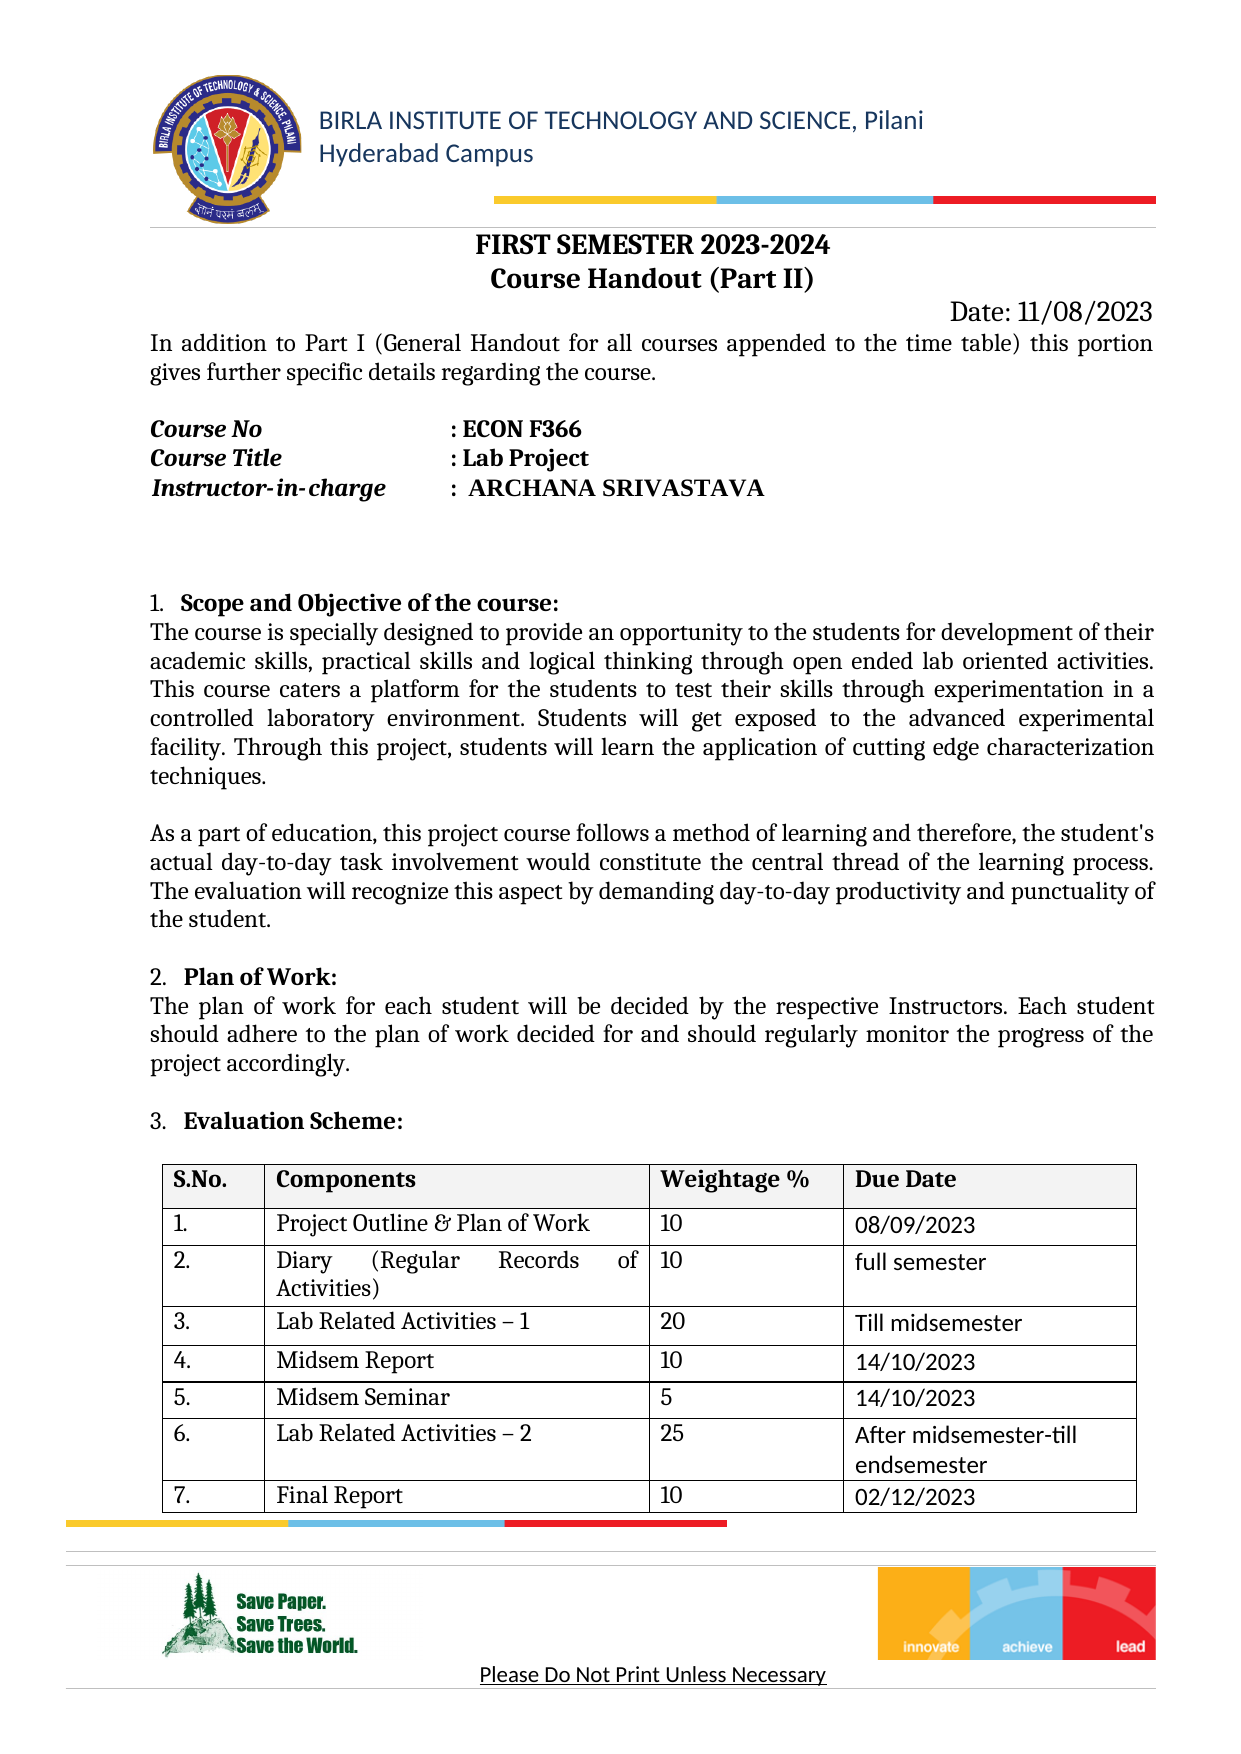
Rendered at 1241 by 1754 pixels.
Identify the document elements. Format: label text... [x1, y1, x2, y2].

table_cell 6. [163, 1419, 264, 1480]
text In addition to Part I (General Handout for all courses appended to the time table) this portion gives further specific details regarding the course. [150, 329, 1156, 386]
text 3. Evaluation Scheme: [150, 1107, 1156, 1135]
picture [96, 1570, 424, 1660]
table_cell 10 [650, 1346, 843, 1381]
table_cell 7. [163, 1481, 264, 1512]
text Instructor-in-charge : ARCHANA SRIVASTAVA [75, 473, 1156, 502]
picture [494, 196, 1156, 204]
text FIRST SEMESTER 2023-2024 [150, 228, 1156, 262]
table_cell 10 [650, 1481, 843, 1512]
text Date: 11/08/2023 [150, 295, 1156, 329]
text The plan of work for each student will be decided by the respective Instructors. Each student should adhere to the plan of work decided for and should regularly monitor the progress of the project accordingly. [150, 992, 1156, 1078]
table_cell 14/10/2023 [844, 1383, 1136, 1418]
text 2. Plan of Work: [150, 963, 1156, 992]
table_cell 2. [163, 1246, 264, 1306]
table_cell 25 [650, 1419, 843, 1480]
table_cell Diary (Regular Records of Activities) [265, 1246, 649, 1306]
picture [153, 75, 302, 224]
table_cell 3. [163, 1307, 264, 1345]
picture [66, 1520, 727, 1527]
table_header S.No. [163, 1165, 264, 1208]
table_cell Final Report [265, 1481, 649, 1512]
table_cell 14/10/2023 [844, 1346, 1136, 1381]
table_cell Till midsemester [844, 1307, 1136, 1345]
table_cell Project Outline & Plan of Work [265, 1209, 649, 1244]
text As a part of education, this project course follows a method of learning and therefore, the student's actual day-to-day task involvement would constitute the central thread of the learning process. The evaluation will recognize this aspect by demanding day-to-day productivity and punctuality of the student. [150, 819, 1156, 934]
table_cell Lab Related Activities – 1 [265, 1307, 649, 1345]
table_header Components [265, 1165, 649, 1208]
picture [877, 1567, 1156, 1660]
text 1. Scope and Objective of the course: [150, 589, 1156, 618]
table_header Weightage % [650, 1165, 843, 1208]
table_cell Midsem Report [265, 1346, 649, 1381]
table_cell 20 [650, 1307, 843, 1345]
table_cell full semester [844, 1246, 1136, 1306]
text The course is specially designed to provide an opportunity to the students for development of their academic skills, practical skills and logical thinking through open ended lab oriented activities. This course caters a platform for the students to test their skills through experimentation in a controlled laboratory environment. Students will get exposed to the advanced experimental facility. Through this project, students will learn the application of cutting edge characterization techniques. [150, 618, 1156, 790]
table_header Due Date [844, 1165, 1136, 1208]
table_cell 10 [650, 1209, 843, 1244]
table_cell 02/12/2023 [844, 1481, 1136, 1512]
text Course No : ECON F366 [150, 415, 1156, 444]
table_cell 4. [163, 1346, 264, 1381]
table_cell 5 [650, 1383, 843, 1418]
table_cell After midsemester-till endsemester [844, 1419, 1136, 1480]
text Course Title : Lab Project [150, 444, 1156, 473]
table_cell 5. [163, 1383, 264, 1418]
table_cell 08/09/2023 [844, 1209, 1136, 1244]
table_cell 10 [650, 1246, 843, 1306]
table_cell Lab Related Activities – 2 [265, 1419, 649, 1480]
table_cell 1. [163, 1209, 264, 1244]
text Course Handout (Part II) [150, 262, 1156, 295]
table_cell Midsem Seminar [265, 1383, 649, 1418]
